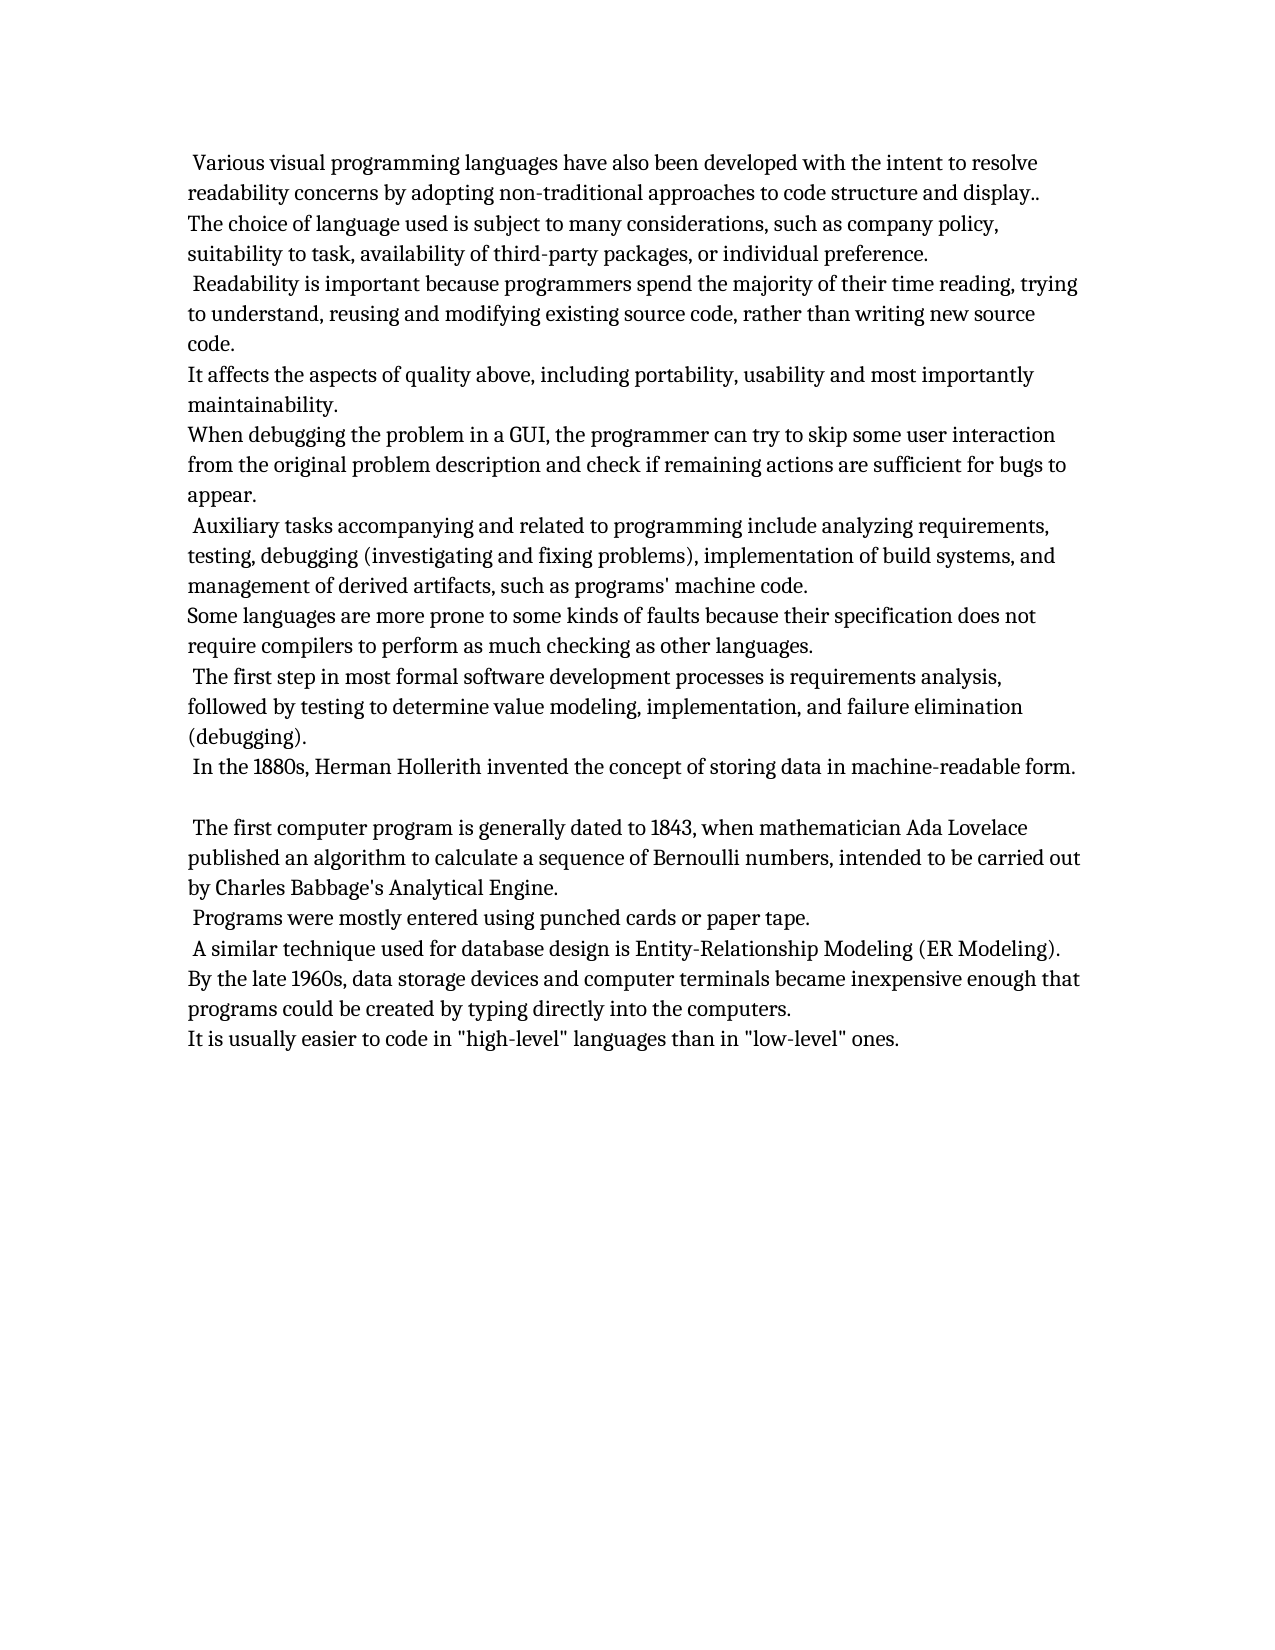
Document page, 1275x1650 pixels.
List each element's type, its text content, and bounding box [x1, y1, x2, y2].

text Various visual programming languages have also been developed with the intent to resolve readability concerns by adopting non-traditional approaches to code structure and display.. The choice of language used is subject to many considerations, such as company policy, suitability to task, availability of third-party packages, or individual preference. Readability is important because programmers spend the majority of their time reading, trying to understand, reusing and modifying existing source code, rather than writing new source code. It affects the aspects of quality above, including portability, usability and most importantly maintainability. When debugging the problem in a GUI, the programmer can try to skip some user interaction from the original problem description and check if remaining actions are sufficient for bugs to appear. Auxiliary tasks accompanying and related to programming include analyzing requirements, testing, debugging (investigating and fixing problems), implementation of build systems, and management of derived artifacts, such as programs' machine code. Some languages are more prone to some kinds of faults because their specification does not require compilers to perform as much checking as other languages. The first step in most formal software development processes is requirements analysis, followed by testing to determine value modeling, implementation, and failure elimination (debugging). In the 1880s, Herman Hollerith invented the concept of storing data in machine-readable form. The first computer program is generally dated to 1843, when mathematician Ada Lovelace published an algorithm to calculate a sequence of Bernoulli numbers, intended to be carried out by Charles Babbage's Analytical Engine. Programs were mostly entered using punched cards or paper tape. A similar technique used for database design is Entity-Relationship Modeling (ER Modeling). By the late 1960s, data storage devices and computer terminals became inexpensive enough that programs could be created by typing directly into the computers. It is usually easier to code in "high-level" languages than in "low-level" ones. [187, 150, 1087, 1052]
